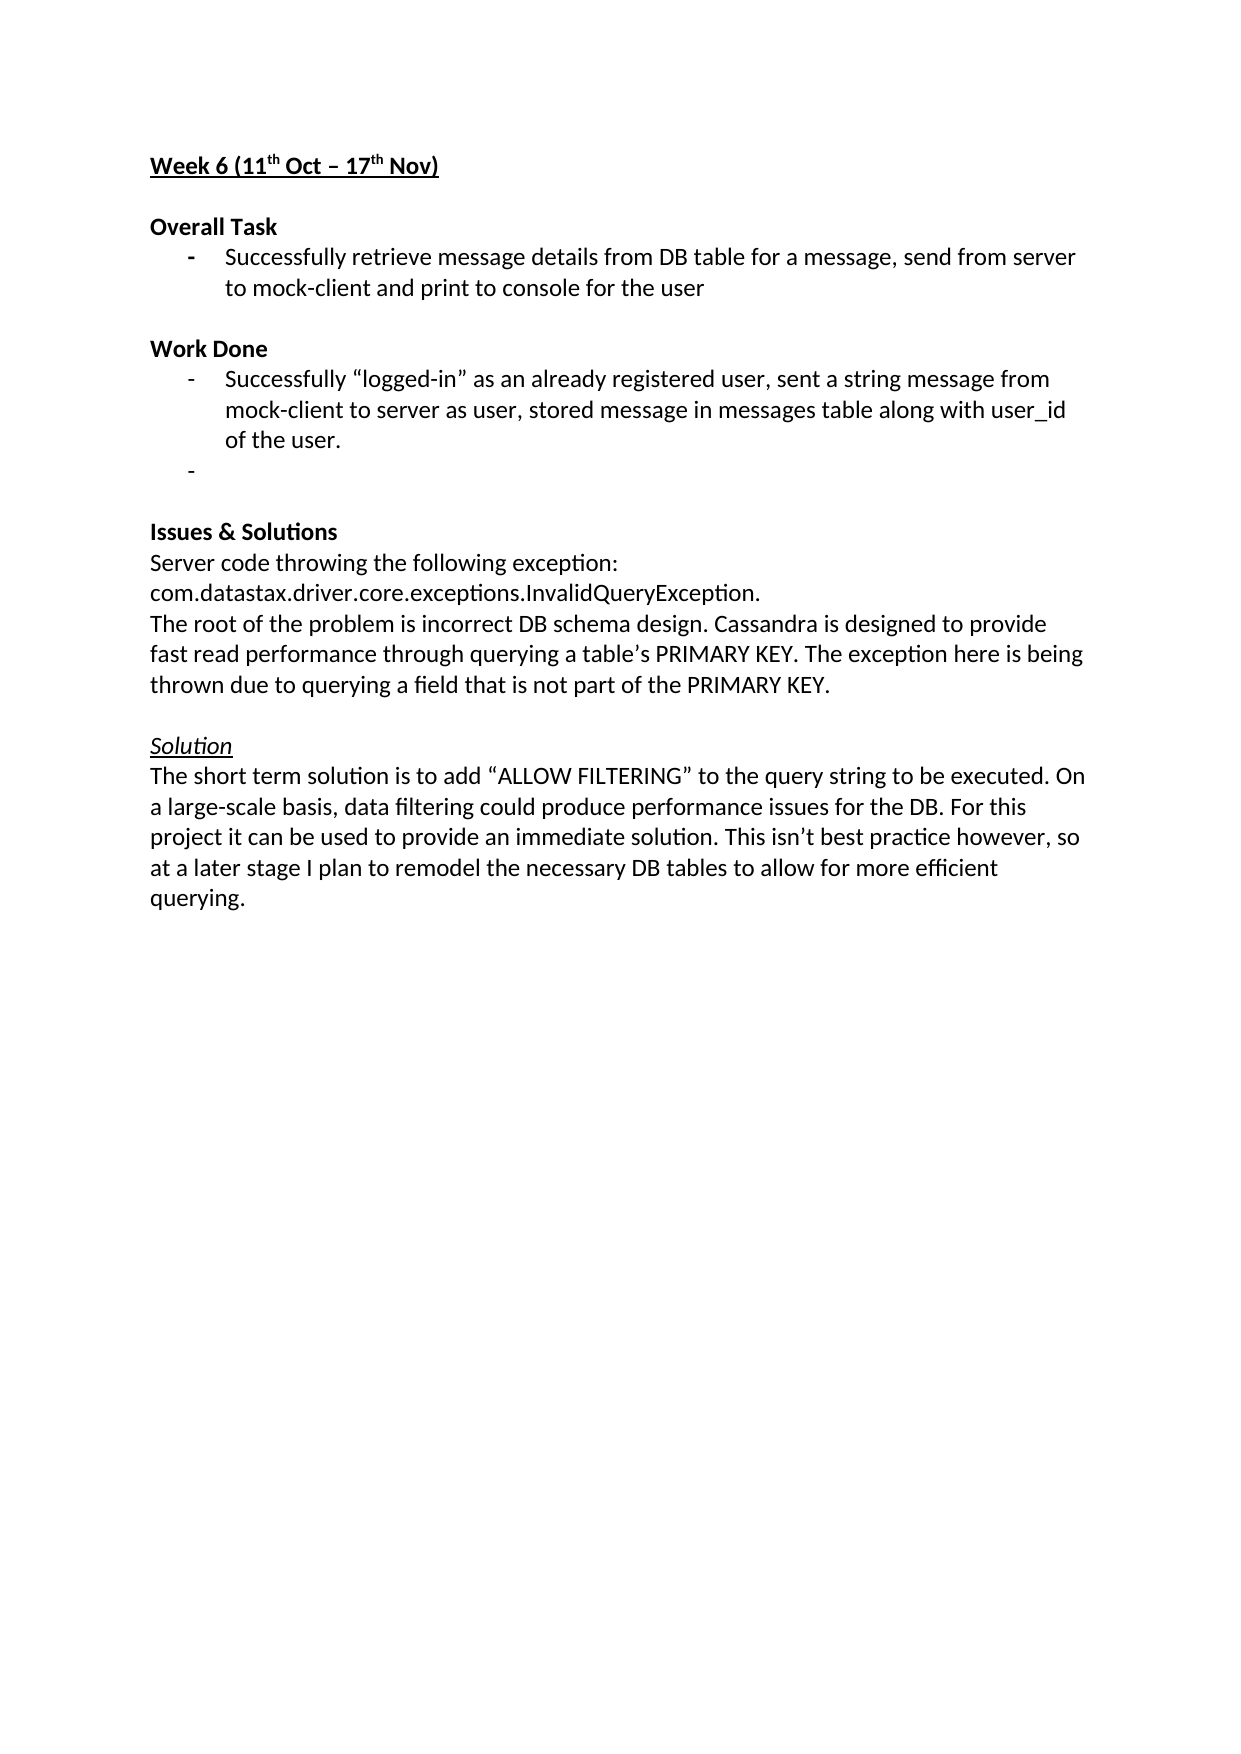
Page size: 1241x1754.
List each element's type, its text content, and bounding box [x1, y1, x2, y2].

text Week 6 (11th Oct – 17th Nov) [150, 150, 1090, 181]
text The short term solution is to add “ALLOW FILTERING” to the query string to be executed. On a large-scale basis, data filtering could produce performance issues for the DB. For this project it can be used to provide an immediate solution. This isn’t best practice however, so at a later stage I plan to remodel the necessary DB tables to allow for more efficient querying. [150, 760, 1090, 913]
list Successfully retrieve message details from DB table for a message, send from server to mock-client and print to console for the user [187, 242, 1090, 303]
text Issues & Solutions [150, 516, 1090, 547]
text The root of the problem is incorrect DB schema design. Cassandra is designed to provide fast read performance through querying a table’s PRIMARY KEY. The exception here is being thrown due to querying a field that is not part of the PRIMARY KEY. [150, 608, 1090, 699]
text Server code throwing the following exception: com.datastax.driver.core.exceptions.InvalidQueryException. [150, 547, 1090, 608]
text Work Done [150, 333, 1090, 364]
text Solution [150, 730, 1090, 760]
text Overall Task [150, 211, 1090, 242]
list Successfully “logged-in” as an already registered user, sent a string message from mock-client to server as user, stored message in messages table along with user_id of the user. [187, 364, 1090, 455]
